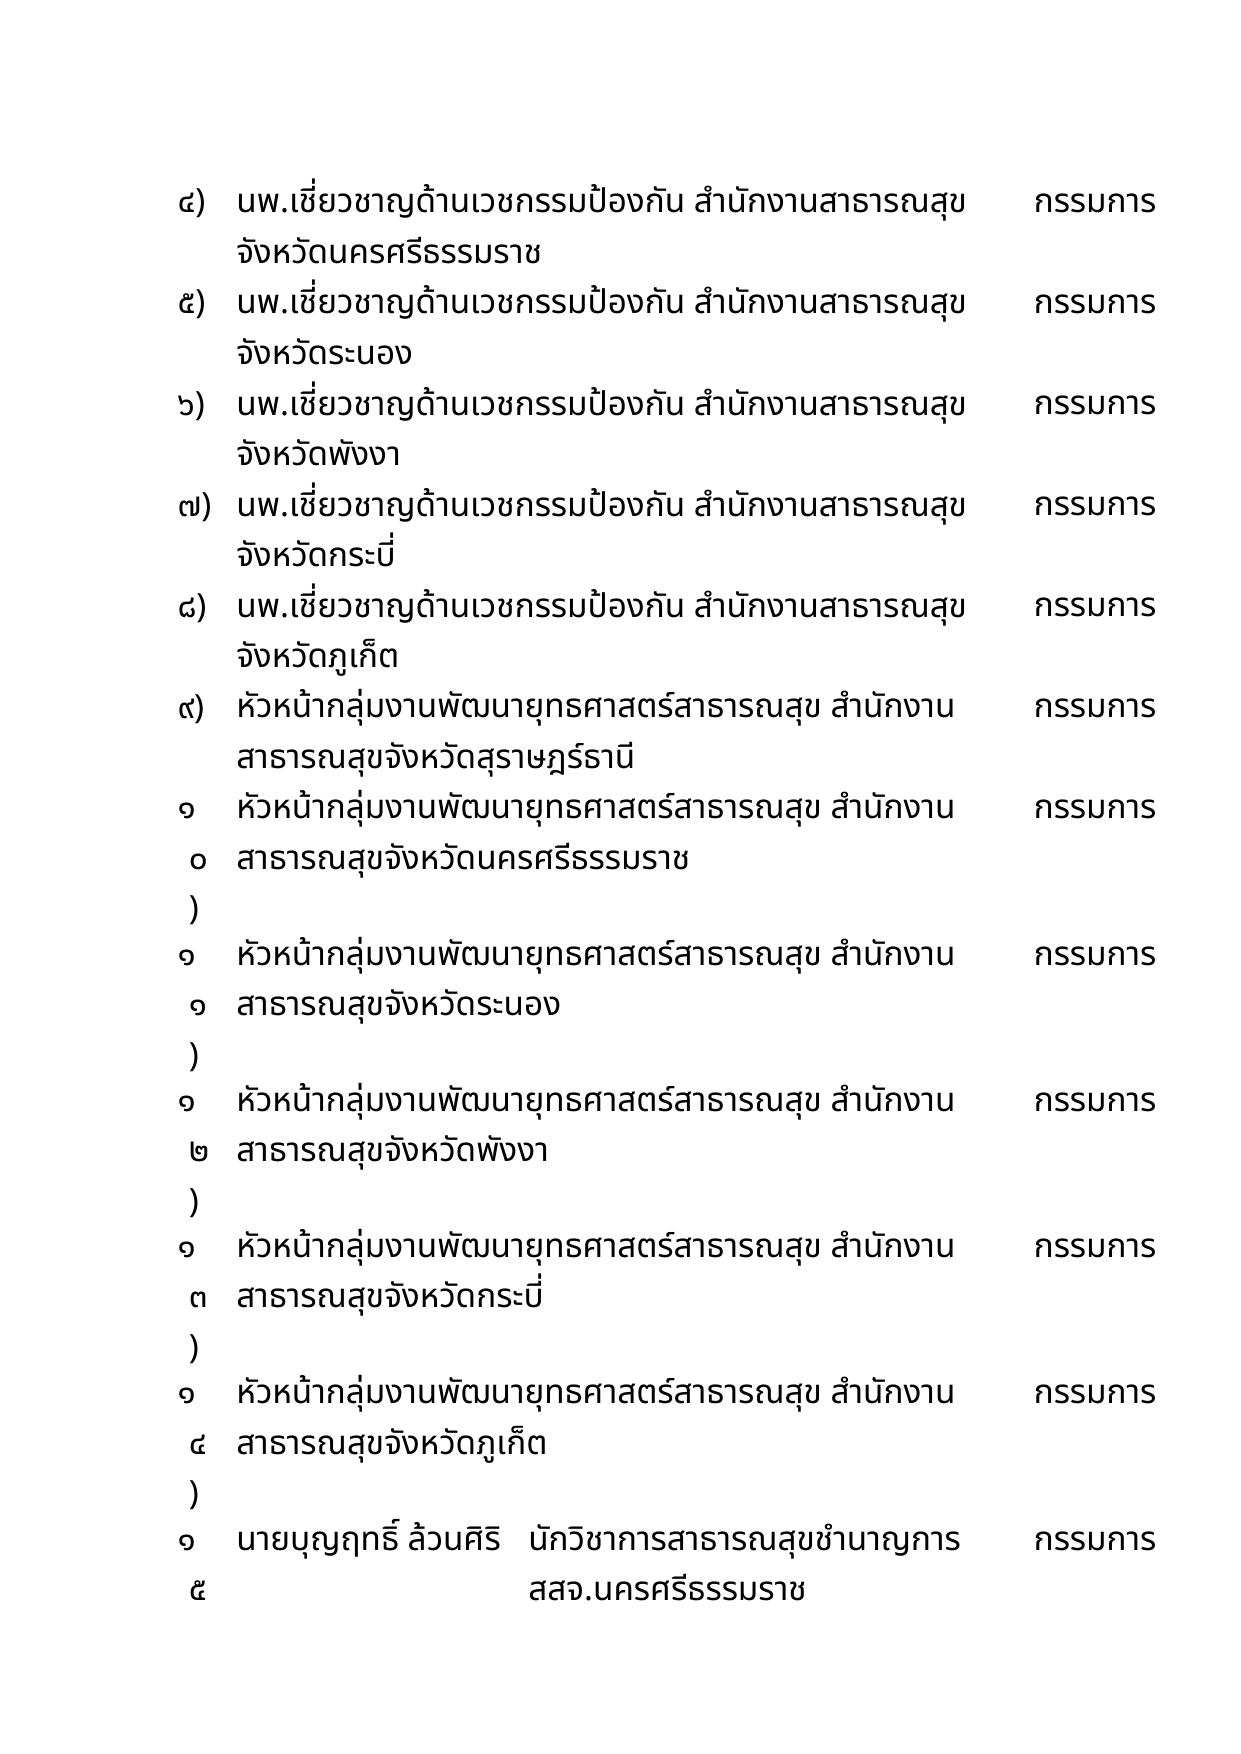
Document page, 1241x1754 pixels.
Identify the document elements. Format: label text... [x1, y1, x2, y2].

table_cell ๗) [177, 480, 225, 581]
table_cell กรรมการ [1034, 1515, 1240, 1616]
table_cell นพ.เชี่ยวชาญด้านเวชกรรมป้องกัน สำนักงานสาธารณสุขจังหวัดกระบี่ [225, 480, 1033, 581]
table_cell ๑๒) [177, 1076, 225, 1222]
table_cell ๑๕) [177, 1515, 225, 1616]
table_cell ๖) [177, 379, 225, 480]
table_cell ๘) [177, 581, 225, 682]
table_cell หัวหน้ากลุ่มงานพัฒนายุทธศาสตร์สาธารณสุข สำนักงานสาธารณสุขจังหวัดสุราษฎร์ธานี [225, 683, 1033, 783]
table_cell กรรมการ [1034, 1076, 1240, 1222]
table_cell หัวหน้ากลุ่มงานพัฒนายุทธศาสตร์สาธารณสุข สำนักงานสาธารณสุขจังหวัดพังงา [225, 1076, 1033, 1222]
table_cell ๑๑) [177, 930, 225, 1076]
table_cell กรรมการ [1034, 930, 1240, 1076]
table_cell กรรมการ [1034, 278, 1240, 379]
table_cell หัวหน้ากลุ่มงานพัฒนายุทธศาสตร์สาธารณสุข สำนักงานสาธารณสุขจังหวัดนครศรีธรรมราช [225, 783, 1033, 929]
table_cell ๔) [177, 177, 225, 278]
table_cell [517, 1515, 1033, 1616]
table_cell ๑๔) [177, 1368, 225, 1514]
table_cell ๕) [177, 278, 225, 379]
table_cell กรรมการ [1034, 1368, 1240, 1514]
table_cell กรรมการ [1034, 480, 1240, 581]
table_cell กรรมการ [1034, 683, 1240, 783]
table_cell นพ.เชี่ยวชาญด้านเวชกรรมป้องกัน สำนักงานสาธารณสุขจังหวัดนครศรีธรรมราช [225, 177, 1033, 278]
table_cell นพ.เชี่ยวชาญด้านเวชกรรมป้องกัน สำนักงานสาธารณสุขจังหวัดภูเก็ต [225, 581, 1033, 682]
table_cell กรรมการ [1034, 581, 1240, 682]
table_cell กรรมการ [1034, 379, 1240, 480]
table_cell หัวหน้ากลุ่มงานพัฒนายุทธศาสตร์สาธารณสุข สำนักงานสาธารณสุขจังหวัดภูเก็ต [225, 1368, 1033, 1514]
table_cell นพ.เชี่ยวชาญด้านเวชกรรมป้องกัน สำนักงานสาธารณสุขจังหวัดระนอง [225, 278, 1033, 379]
table_cell กรรมการ [1034, 177, 1240, 278]
table_cell กรรมการ [1034, 783, 1240, 929]
table_cell ๑๓) [177, 1222, 225, 1368]
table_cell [225, 1515, 517, 1616]
table_cell ๙) [177, 683, 225, 783]
table_cell หัวหน้ากลุ่มงานพัฒนายุทธศาสตร์สาธารณสุข สำนักงานสาธารณสุขจังหวัดกระบี่ [225, 1222, 1033, 1368]
table_cell ๑๐) [177, 783, 225, 929]
table_cell หัวหน้ากลุ่มงานพัฒนายุทธศาสตร์สาธารณสุข สำนักงานสาธารณสุขจังหวัดระนอง [225, 930, 1033, 1076]
table_cell กรรมการ [1034, 1222, 1240, 1368]
table_cell นพ.เชี่ยวชาญด้านเวชกรรมป้องกัน สำนักงานสาธารณสุขจังหวัดพังงา [225, 379, 1033, 480]
